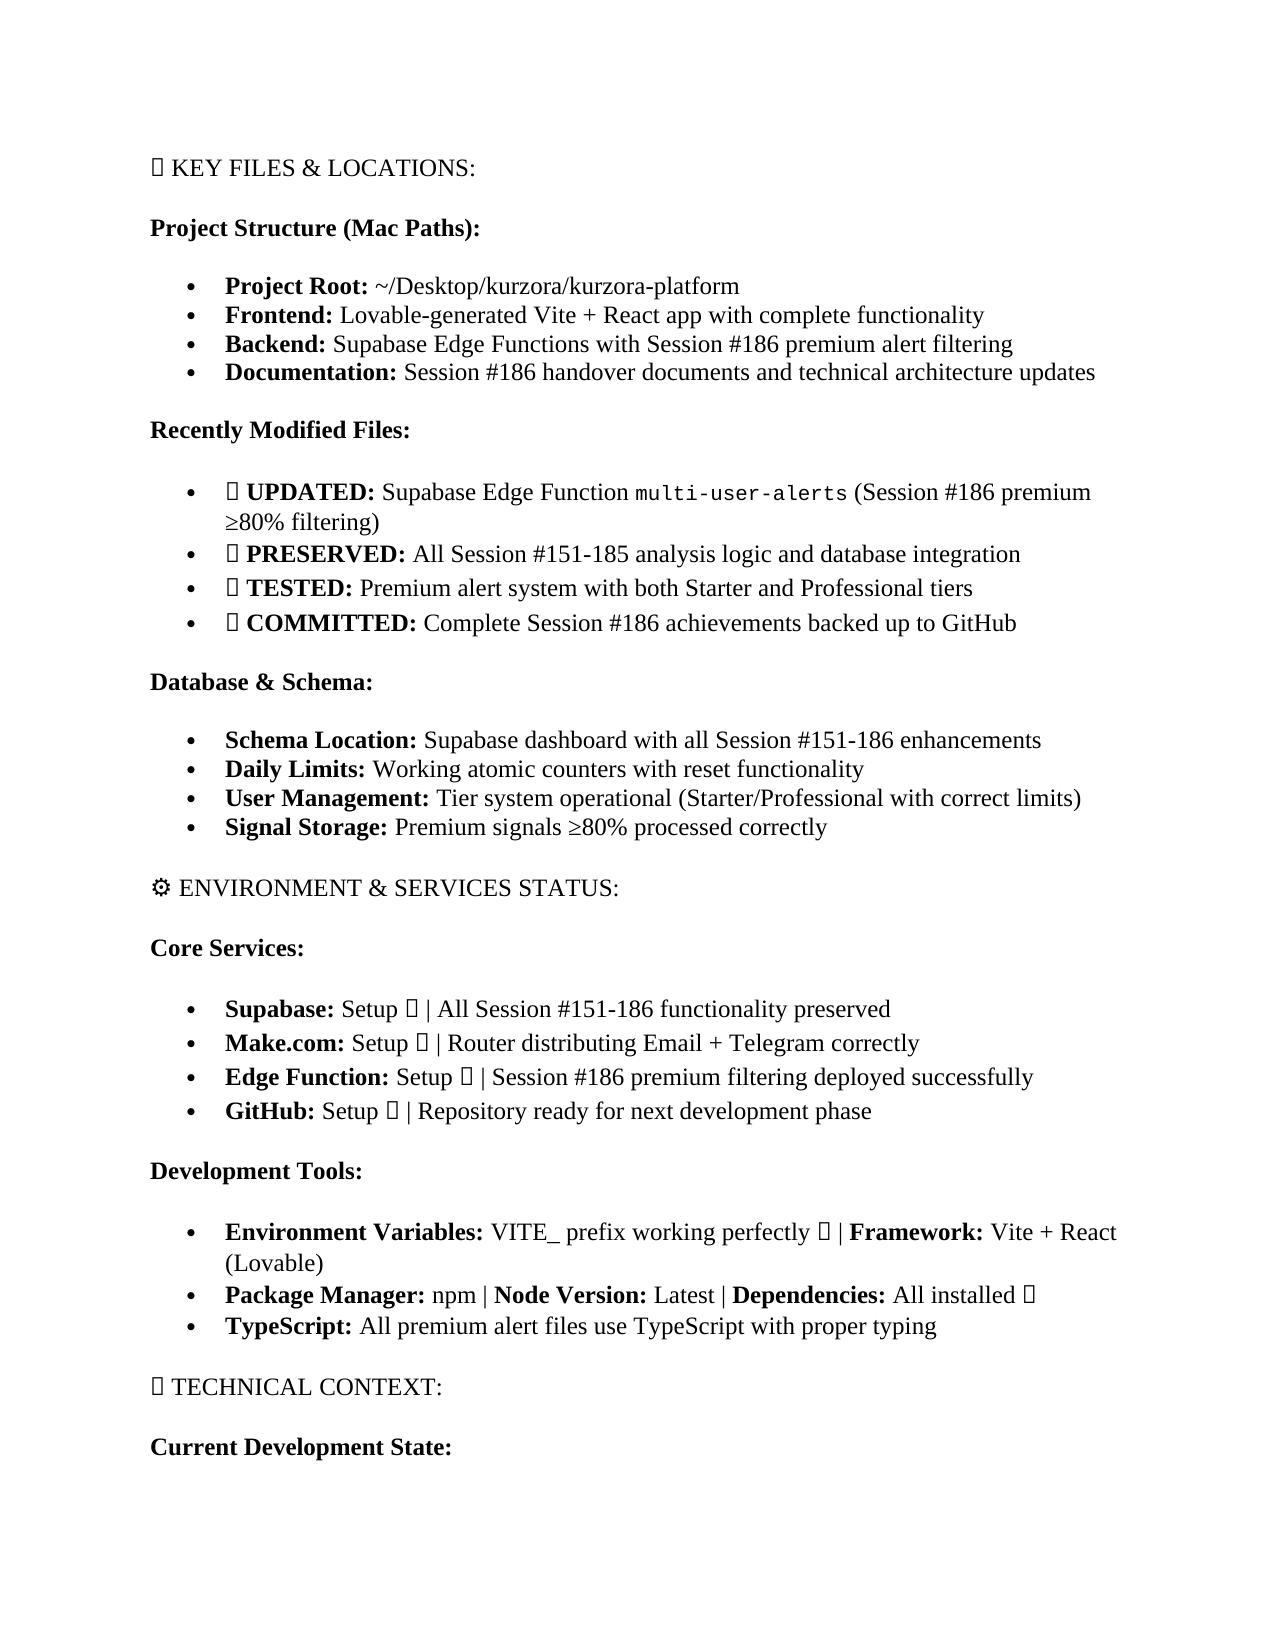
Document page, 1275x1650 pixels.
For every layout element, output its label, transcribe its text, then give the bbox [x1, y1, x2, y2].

text Database & Schema: [150, 667, 1125, 696]
list Daily Limits: Working atomic counters with reset functionality [187, 754, 1125, 783]
list ✅ TESTED: Premium alert system with both Starter and Professional tiers [187, 570, 1125, 604]
text Recently Modified Files: [150, 415, 1125, 444]
list Documentation: Session #186 handover documents and technical architecture updates [187, 357, 1125, 386]
text Development Tools: [150, 1156, 1125, 1185]
list ✅ PRESERVED: All Session #151-185 analysis logic and database integration [187, 536, 1125, 570]
list Signal Storage: Premium signals ≥80% processed correctly [187, 812, 1125, 840]
list GitHub: Setup ✅ | Repository ready for next development phase [187, 1093, 1125, 1127]
list Edge Function: Setup ✅ | Session #186 premium filtering deployed successfully [187, 1059, 1125, 1093]
list TypeScript: All premium alert files use TypeScript with proper typing [187, 1311, 1125, 1339]
text Core Services: [150, 933, 1125, 961]
list ✅ UPDATED: Supabase Edge Function multi-user-alerts (Session #186 premium ≥80% filtering) [187, 473, 1125, 536]
list Environment Variables: VITE_ prefix working perfectly ✅ | Framework: Vite + React (Lovable) [187, 1214, 1125, 1277]
text ⚙️ ENVIRONMENT & SERVICES STATUS: [150, 869, 1125, 903]
list ✅ COMMITTED: Complete Session #186 achievements backed up to GitHub [187, 604, 1125, 638]
list Project Root: ~/Desktop/kurzora/kurzora-platform [187, 271, 1125, 300]
list Backend: Supabase Edge Functions with Session #186 premium alert filtering [187, 329, 1125, 357]
text Project Structure (Mac Paths): [150, 213, 1125, 242]
list User Management: Tier system operational (Starter/Professional with correct limits) [187, 783, 1125, 812]
text Current Development State: [150, 1432, 1125, 1461]
list Make.com: Setup ✅ | Router distributing Email + Telegram correctly [187, 1025, 1125, 1059]
text 📁 KEY FILES & LOCATIONS: [150, 150, 1125, 184]
text 🐛 TECHNICAL CONTEXT: [150, 1369, 1125, 1403]
list Package Manager: npm | Node Version: Latest | Dependencies: All installed ✅ [187, 1277, 1125, 1311]
list Schema Location: Supabase dashboard with all Session #151-186 enhancements [187, 725, 1125, 754]
list Frontend: Lovable-generated Vite + React app with complete functionality [187, 300, 1125, 329]
list Supabase: Setup ✅ | All Session #151-186 functionality preserved [187, 991, 1125, 1025]
